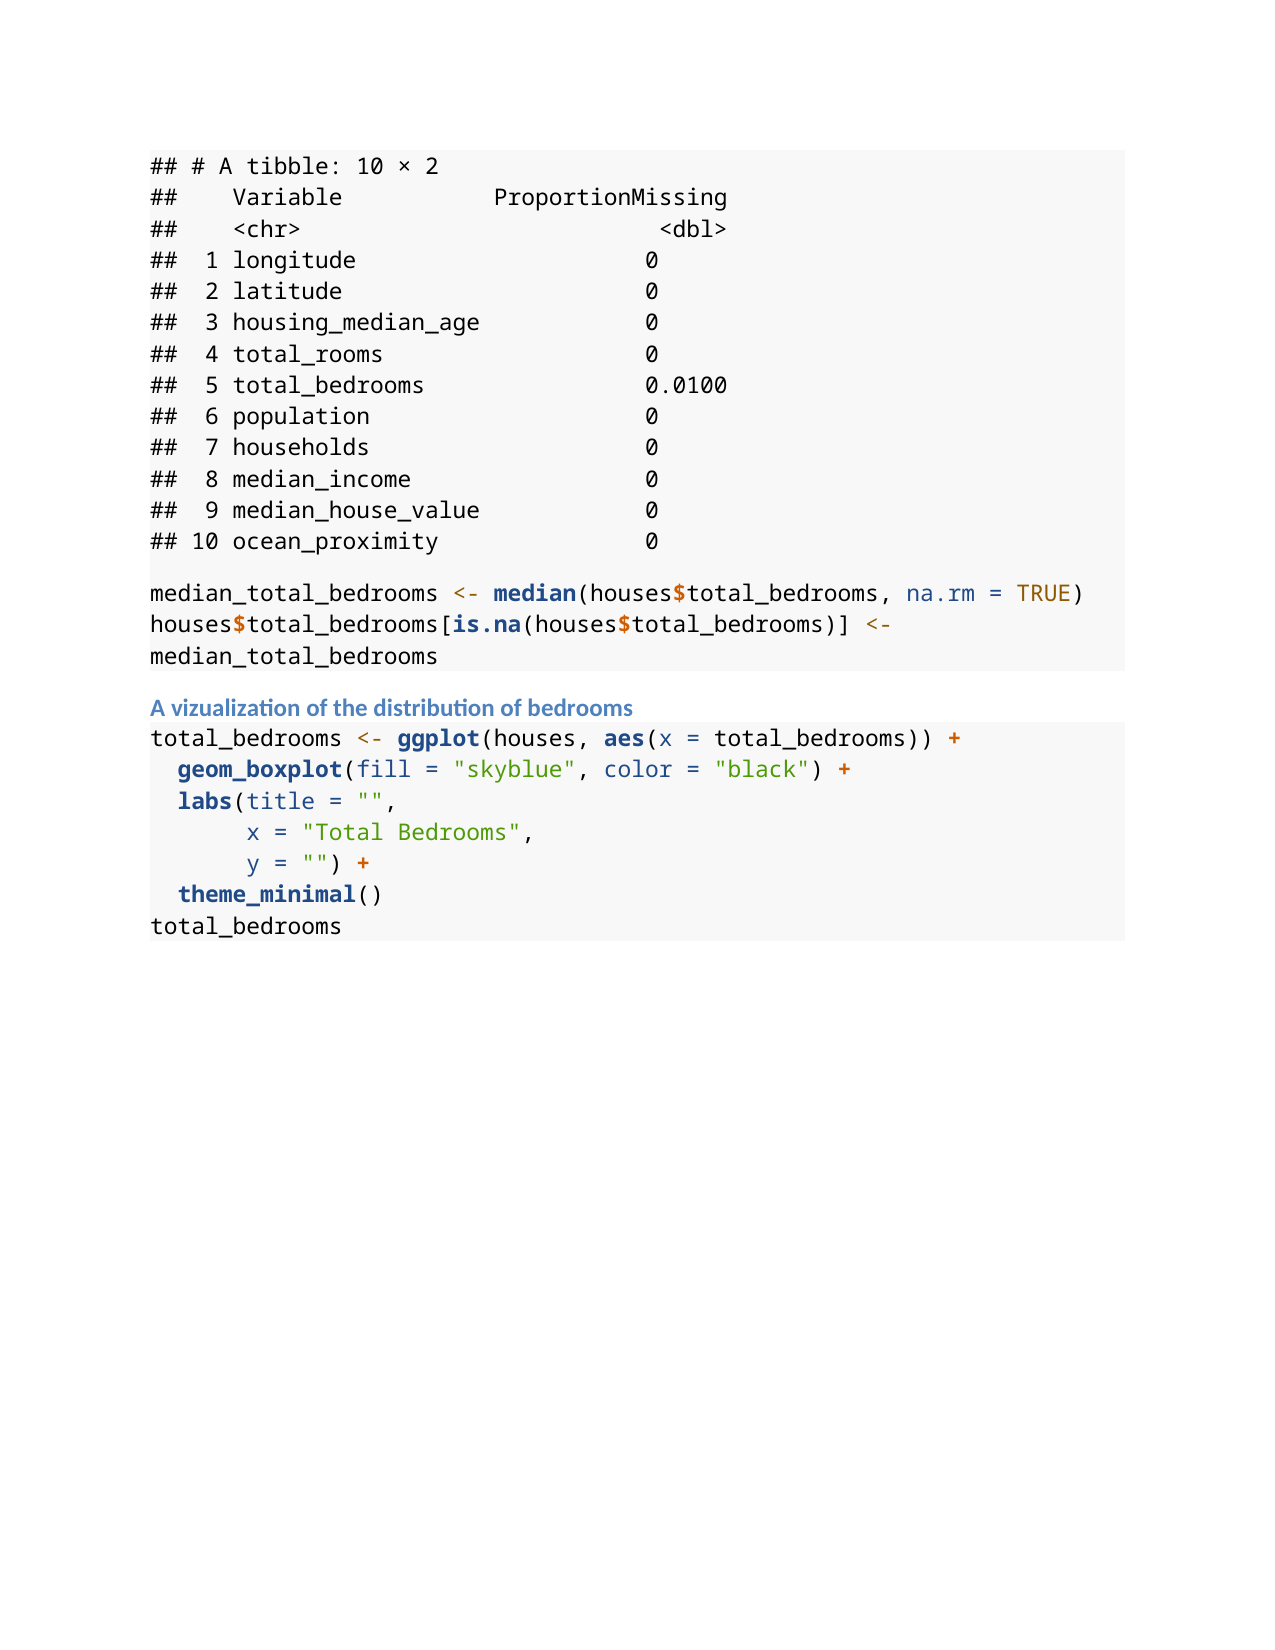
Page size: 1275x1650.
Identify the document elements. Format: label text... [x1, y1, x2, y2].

subtitle A vizualization of the distribution of bedrooms [150, 692, 1125, 722]
text total_bedrooms <- ggplot(houses, aes(x = total_bedrooms)) + geom_boxplot(fill = "skyblue", color = "black") + labs(title = "", x = "Total Bedrooms", y = "") + theme_minimal() total_bedrooms [150, 722, 1125, 941]
text ## # A tibble: 10 × 2 ## Variable ProportionMissing ## <chr> <dbl> ## 1 longitude 0 ## 2 latitude 0 ## 3 housing_median_age 0 ## 4 total_rooms 0 ## 5 total_bedrooms 0.0100 ## 6 population 0 ## 7 households 0 ## 8 median_income 0 ## 9 median_house_value 0 ## 10 ocean_proximity 0 [150, 150, 1125, 556]
text median_total_bedrooms <- median(houses$total_bedrooms, na.rm = TRUE) houses$total_bedrooms[is.na(houses$total_bedrooms)] <- median_total_bedrooms [150, 577, 1125, 671]
